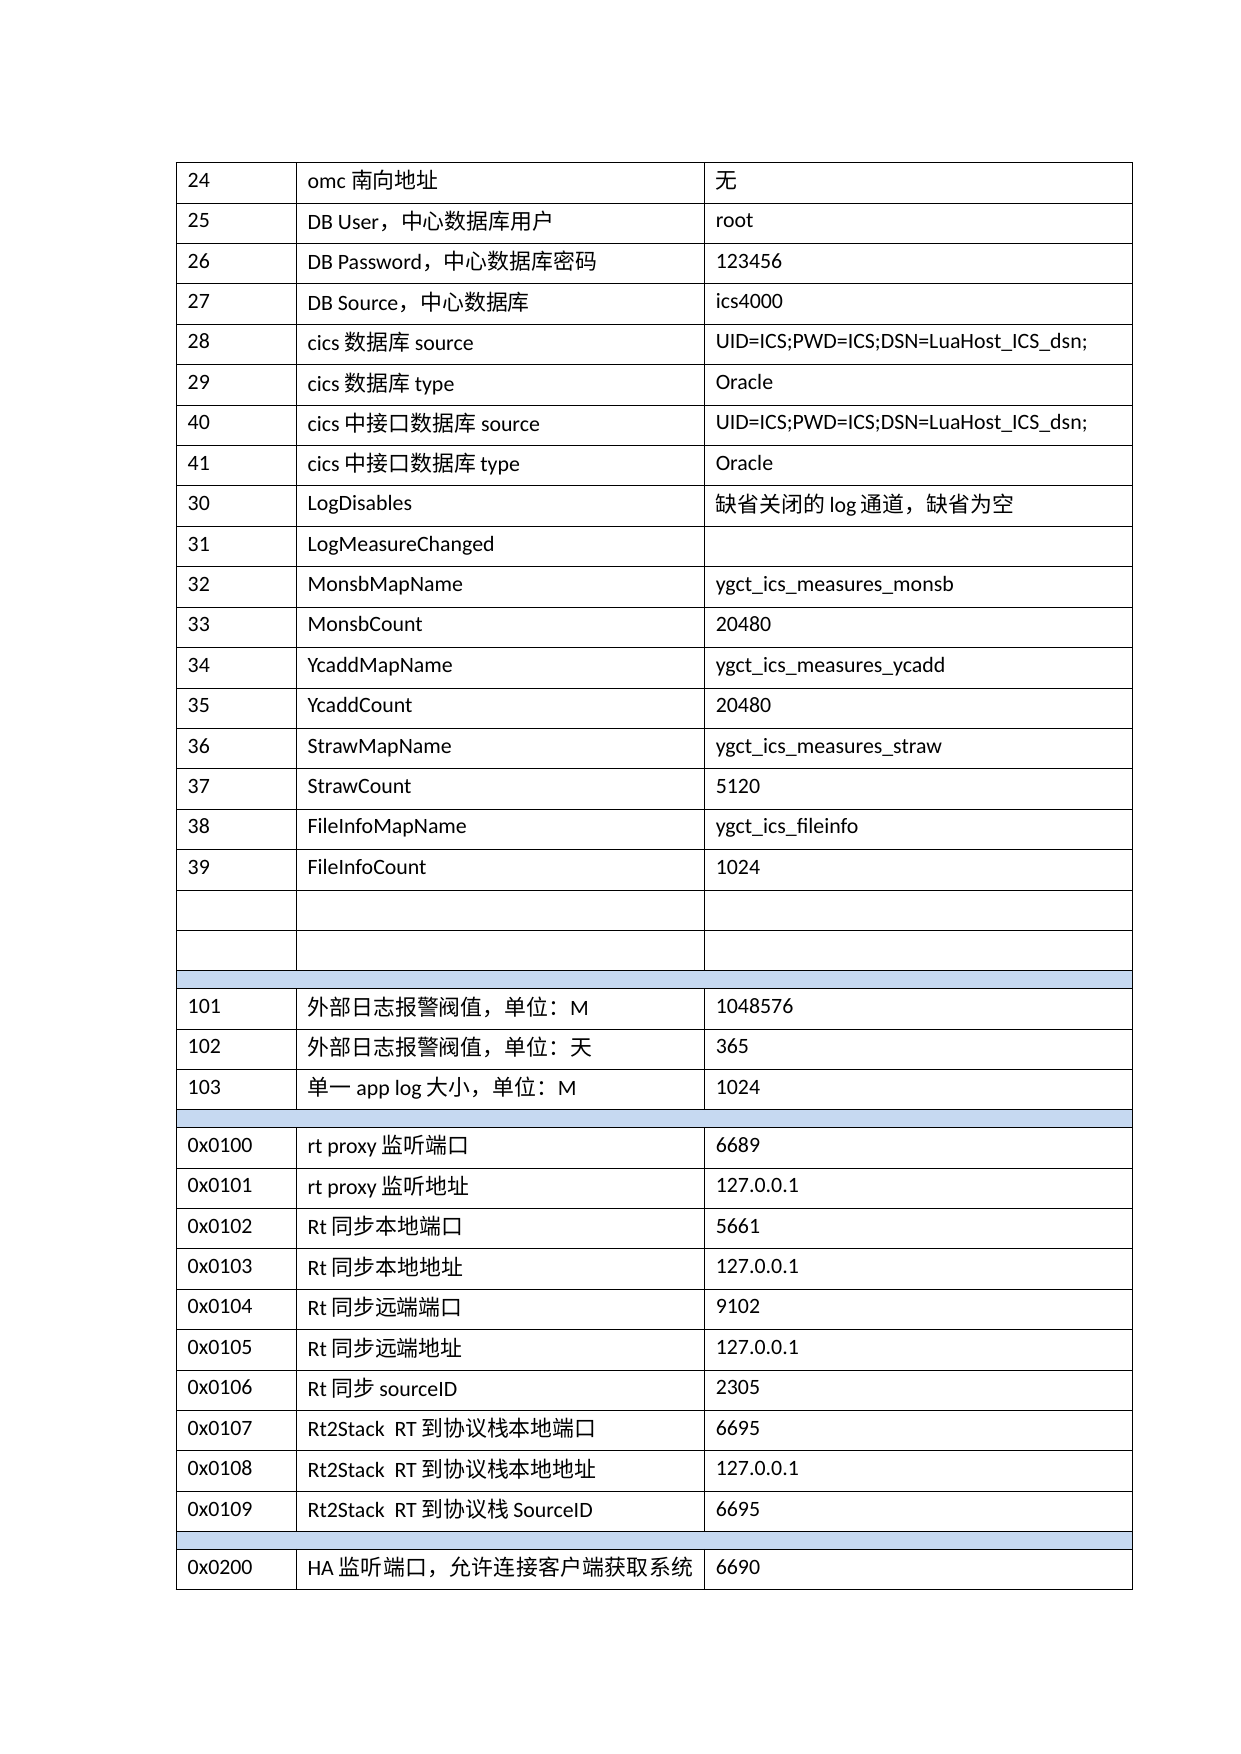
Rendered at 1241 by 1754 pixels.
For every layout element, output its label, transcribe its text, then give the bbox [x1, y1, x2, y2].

table_cell 1024 [705, 850, 1132, 889]
table_cell [177, 1532, 1132, 1549]
table_cell YcaddMapName [297, 648, 704, 687]
table_cell 0x0101 [177, 1169, 296, 1208]
table_cell FileInfoCount [297, 850, 704, 889]
table_cell 25 [177, 204, 296, 243]
table_cell LogDisables [297, 486, 704, 526]
table_cell 27 [177, 284, 296, 324]
table_cell 外部日志报警阀值，单位：天 [297, 1030, 704, 1069]
table_cell Rt2Stack RT到协议栈本地端口 [297, 1411, 704, 1450]
table_cell [297, 931, 704, 970]
table_cell 34 [177, 648, 296, 687]
table_cell [177, 891, 296, 930]
table_cell 101 [177, 989, 296, 1028]
table_cell ygct_ics_measures_straw [705, 729, 1132, 768]
table_cell 123456 [705, 244, 1132, 283]
table_cell [177, 931, 296, 970]
table_cell Rt2Stack RT到协议栈SourceID [297, 1492, 704, 1531]
table_cell 外部日志报警阀值，单位：M [297, 989, 704, 1028]
table_cell Rt同步远端端口 [297, 1290, 704, 1329]
table_cell ygct_ics_fileinfo [705, 810, 1132, 849]
table_cell cics 中接口数据库 source [297, 406, 704, 445]
table_cell 26 [177, 244, 296, 283]
table_cell 0x0104 [177, 1290, 296, 1329]
table_cell ygct_ics_measures_ycadd [705, 648, 1132, 687]
table_cell [297, 891, 704, 930]
table_cell [705, 891, 1132, 930]
table_cell 29 [177, 365, 296, 404]
table_cell DB Password，中心数据库密码 [297, 244, 704, 283]
table_cell 6695 [705, 1411, 1132, 1450]
table_cell cics 数据库source [297, 325, 704, 364]
table_cell 0x0107 [177, 1411, 296, 1450]
table_cell [705, 527, 1132, 566]
table_cell 0x0106 [177, 1371, 296, 1410]
table_cell Rt 同步本地端口 [297, 1209, 704, 1248]
table_cell 0x0103 [177, 1249, 296, 1289]
table_cell DB User，中心数据库用户 [297, 204, 704, 243]
table_cell DB Source，中心数据库 [297, 284, 704, 324]
table_cell 127.0.0.1 [705, 1451, 1132, 1491]
table_cell 38 [177, 810, 296, 849]
table_cell MonsbCount [297, 608, 704, 647]
table_cell 单一 app log 大小，单位：M [297, 1070, 704, 1109]
table_cell 24 [177, 163, 296, 202]
table_cell 30 [177, 486, 296, 526]
table_cell 2305 [705, 1371, 1132, 1410]
table_cell omc 南向地址 [297, 163, 704, 202]
table_cell 127.0.0.1 [705, 1169, 1132, 1208]
table_cell 32 [177, 567, 296, 607]
table_cell ygct_ics_measures_monsb [705, 567, 1132, 607]
table_cell 5661 [705, 1209, 1132, 1248]
table_cell UID=ICS;PWD=ICS;DSN=LuaHost_ICS_dsn; [705, 406, 1132, 445]
table_cell 0x0109 [177, 1492, 296, 1531]
table_cell StrawMapName [297, 729, 704, 768]
table_cell 9102 [705, 1290, 1132, 1329]
table_cell Oracle [705, 365, 1132, 404]
table_cell [177, 1110, 1132, 1127]
table_cell [177, 971, 1132, 988]
table_cell 39 [177, 850, 296, 889]
table_cell 5120 [705, 769, 1132, 809]
table_cell 31 [177, 527, 296, 566]
table_cell 6689 [705, 1128, 1132, 1167]
table_cell Rt2Stack RT到协议栈本地地址 [297, 1451, 704, 1491]
table_cell 0x0105 [177, 1330, 296, 1369]
table_cell Rt同步远端地址 [297, 1330, 704, 1369]
table_cell root [705, 204, 1132, 243]
table_cell Oracle [705, 446, 1132, 485]
table_cell 33 [177, 608, 296, 647]
table_cell 37 [177, 769, 296, 809]
table_cell 103 [177, 1070, 296, 1109]
table_cell FileInfoMapName [297, 810, 704, 849]
table_cell MonsbMapName [297, 567, 704, 607]
table_cell StrawCount [297, 769, 704, 809]
table_cell 365 [705, 1030, 1132, 1069]
table_cell 20480 [705, 608, 1132, 647]
table_cell 0x0100 [177, 1128, 296, 1167]
table_cell 1048576 [705, 989, 1132, 1028]
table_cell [297, 1550, 704, 1589]
table_cell 0x0108 [177, 1451, 296, 1491]
table_cell 35 [177, 689, 296, 728]
table_cell rt proxy 监听地址 [297, 1169, 704, 1208]
table_cell 1024 [705, 1070, 1132, 1109]
table_cell Rt同步sourceID [297, 1371, 704, 1410]
table_cell LogMeasureChanged [297, 527, 704, 566]
table_cell YcaddCount [297, 689, 704, 728]
table_cell 20480 [705, 689, 1132, 728]
table_cell 102 [177, 1030, 296, 1069]
table_cell 缺省关闭的log通道，缺省为空 [705, 486, 1132, 526]
table_cell 6695 [705, 1492, 1132, 1531]
table_cell 0x0102 [177, 1209, 296, 1248]
table_cell 127.0.0.1 [705, 1330, 1132, 1369]
table_cell ics4000 [705, 284, 1132, 324]
table_cell 36 [177, 729, 296, 768]
table_cell 28 [177, 325, 296, 364]
table_cell 127.0.0.1 [705, 1249, 1132, 1289]
table_cell cics 中接口数据库type [297, 446, 704, 485]
table_cell 6690 [705, 1550, 1132, 1589]
table_cell [705, 931, 1132, 970]
table_cell 41 [177, 446, 296, 485]
table_cell Rt 同步本地地址 [297, 1249, 704, 1289]
table_cell UID=ICS;PWD=ICS;DSN=LuaHost_ICS_dsn; [705, 325, 1132, 364]
table_cell cics 数据库type [297, 365, 704, 404]
table_cell 0x0200 [177, 1550, 296, 1589]
table_cell rt proxy 监听端口 [297, 1128, 704, 1167]
table_cell 无 [705, 163, 1132, 202]
table_cell 40 [177, 406, 296, 445]
